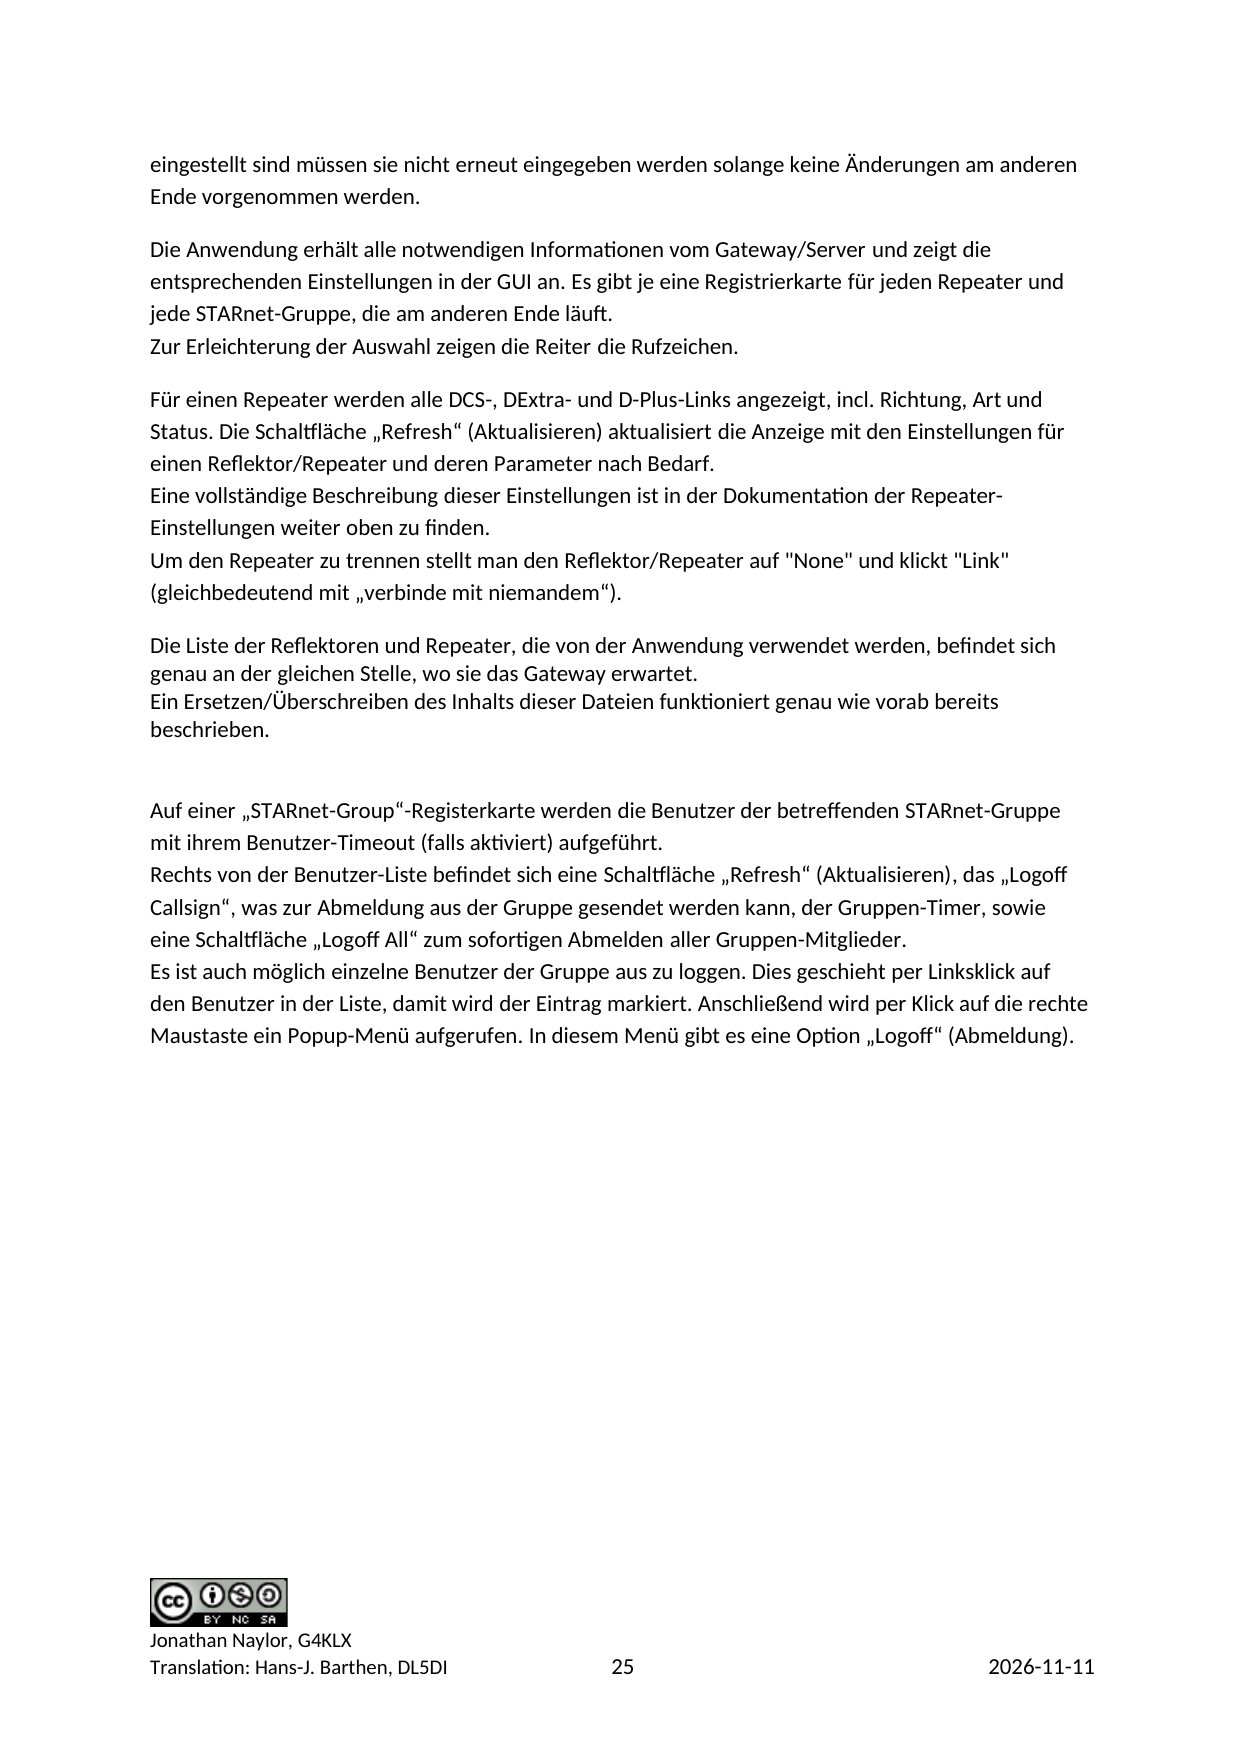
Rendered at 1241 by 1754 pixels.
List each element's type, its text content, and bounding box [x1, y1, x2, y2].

text Auf einer „STARnet-Group“-Registerkarte werden die Benutzer der betreffenden STARnet-Gruppe mit ihrem Benutzer-Timeout (falls aktiviert) aufgeführt. Rechts von der Benutzer-Liste befindet sich eine Schaltfläche „Refresh“ (Aktualisieren), das „Logoff Callsign“, was zur Abmeldung aus der Gruppe gesendet werden kann, der Gruppen-Timer, sowie eine Schaltfläche „Logoff All“ zum sofortigen Abmelden aller Gruppen-Mitglieder. Es ist auch möglich einzelne Benutzer der Gruppe aus zu loggen. Dies geschieht per Linksklick auf den Benutzer in der Liste, damit wird der Eintrag markiert. Anschließend wird per Klick auf die rechte Maustaste ein Popup-Menü aufgerufen. In diesem Menü gibt es eine Option „Logoff“ (Abmeldung). [150, 796, 1090, 1049]
text Für einen Repeater werden alle DCS-, DExtra- und D-Plus-Links angezeigt, incl. Richtung, Art und Status. Die Schaltfläche „Refresh“ (Aktualisieren) aktualisiert die Anzeige mit den Einstellungen für einen Reflektor/Repeater und deren Parameter nach Bedarf. Eine vollständige Beschreibung dieser Einstellungen ist in der Dokumentation der Repeater- Einstellungen weiter oben zu finden. Um den Repeater zu trennen stellt man den Reflektor/Repeater auf "None" und klickt "Link" (gleichbedeutend mit „verbinde mit niemandem“). [150, 385, 1090, 606]
text Die Anwendung erhält alle notwendigen Informationen vom Gateway/Server und zeigt die entsprechenden Einstellungen in der GUI an. Es gibt je eine Registrierkarte für jeden Repeater und jede STARnet-Gruppe, die am anderen Ende läuft. Zur Erleichterung der Auswahl zeigen die Reiter die Rufzeichen. [150, 235, 1090, 360]
picture [150, 1578, 288, 1627]
text Die Liste der Reflektoren und Repeater, die von der Anwendung verwendet werden, befindet sich genau an der gleichen Stelle, wo sie das Gateway erwartet. Ein Ersetzen/Überschreiben des Inhalts dieser Dateien funktioniert genau wie vorab bereits beschrieben. [150, 631, 1090, 743]
